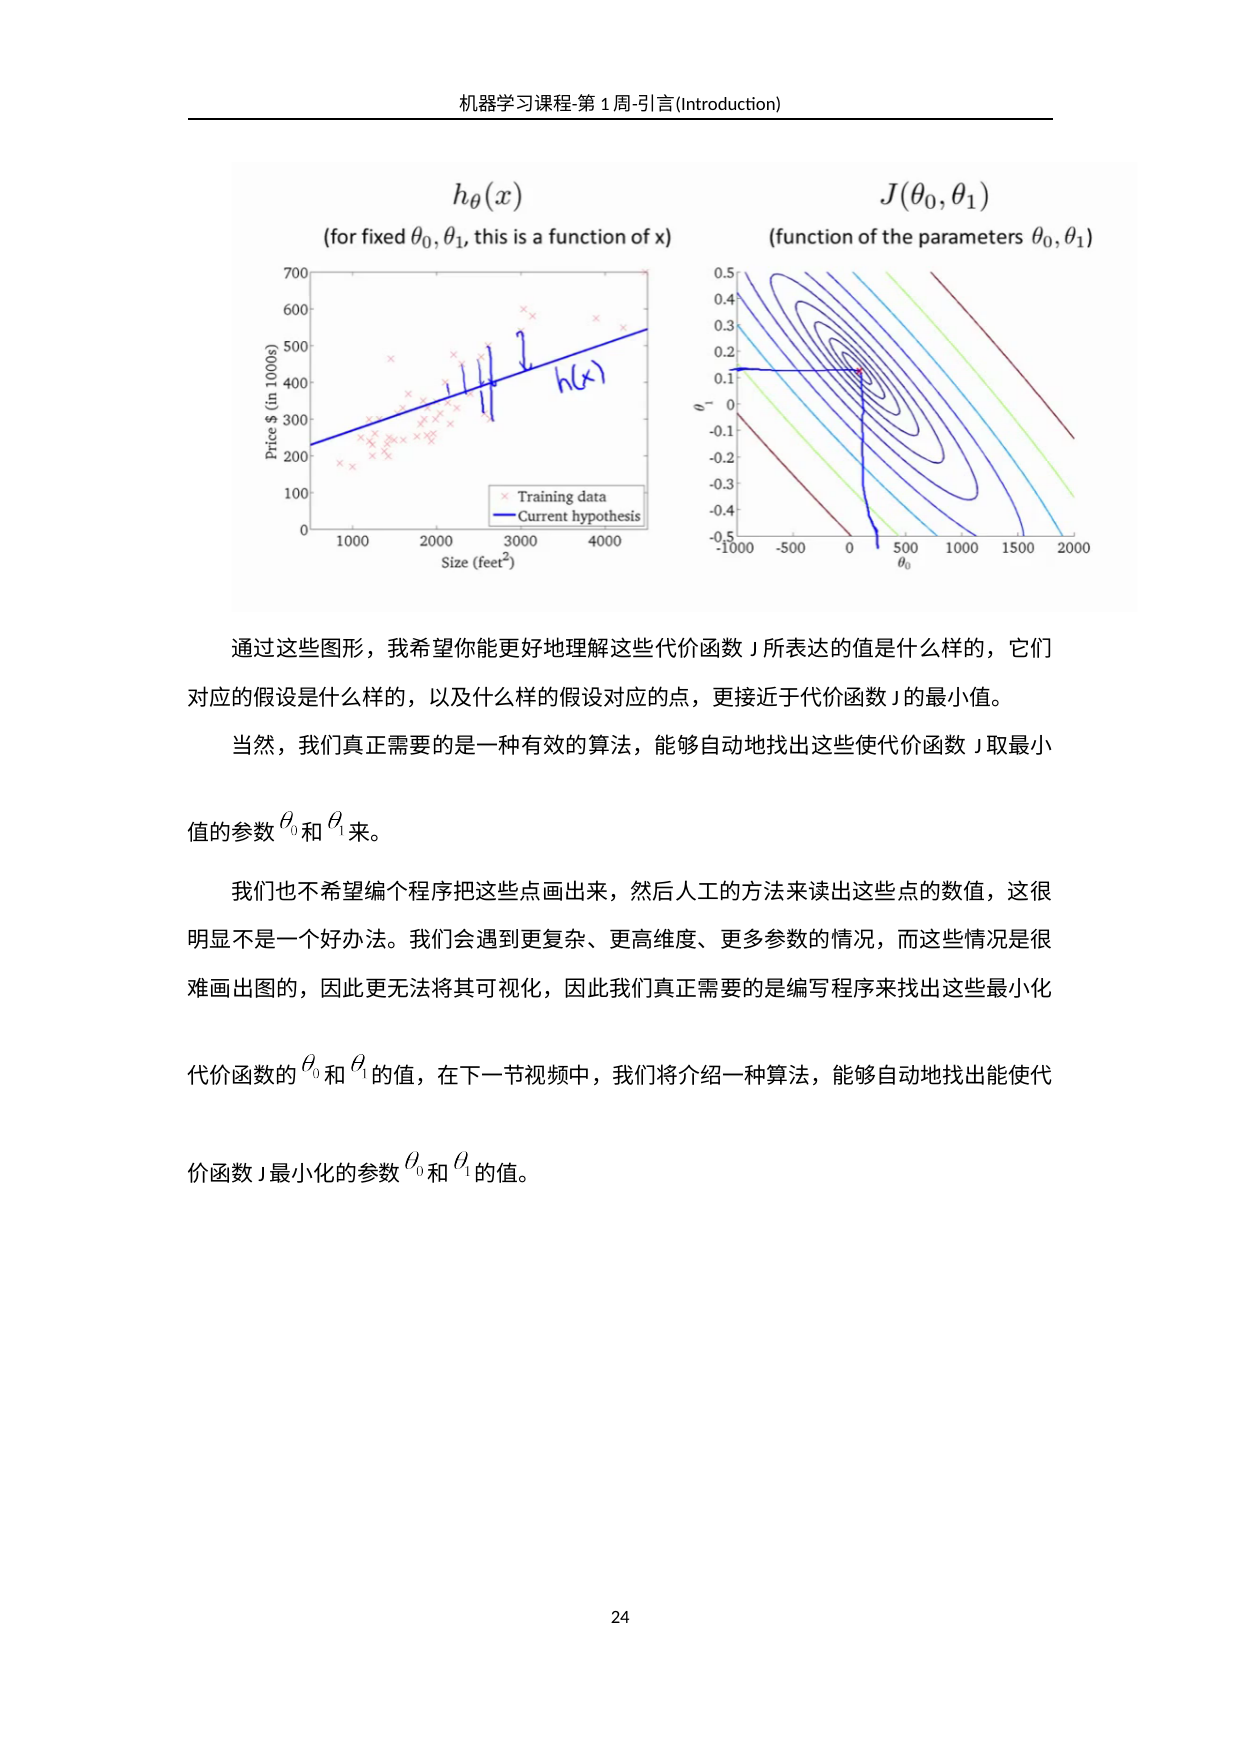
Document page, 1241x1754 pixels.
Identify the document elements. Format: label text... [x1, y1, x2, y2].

text 我们也不希望编个程序把这些点画出来，然后人工的方法来读出这些点的数值，这很明显不是一个好办法。我们会遇到更复杂、更高维度、更多参数的情况，而这些情况是很难画出图的，因此更无法将其可视化，因此我们真正需要的是编写程序来找出这些最小化代价函数的和的值，在下一节视频中，我们将介绍一种算法，能够自动地找出能使代价函数 J最小化的参数和的值。 [187, 873, 1053, 1198]
picture [231, 162, 1138, 612]
text 当然，我们真正需要的是一种有效的算法，能够自动地找出这些使代价函数J取最小值的参数和来。 [187, 727, 1053, 857]
text 通过这些图形，我希望你能更好地理解这些代价函数 J 所表达的值是什么样的，它们对应的假设是什么样的，以及什么样的假设对应的点，更接近于代价函数J的最小值。 [187, 630, 1053, 712]
